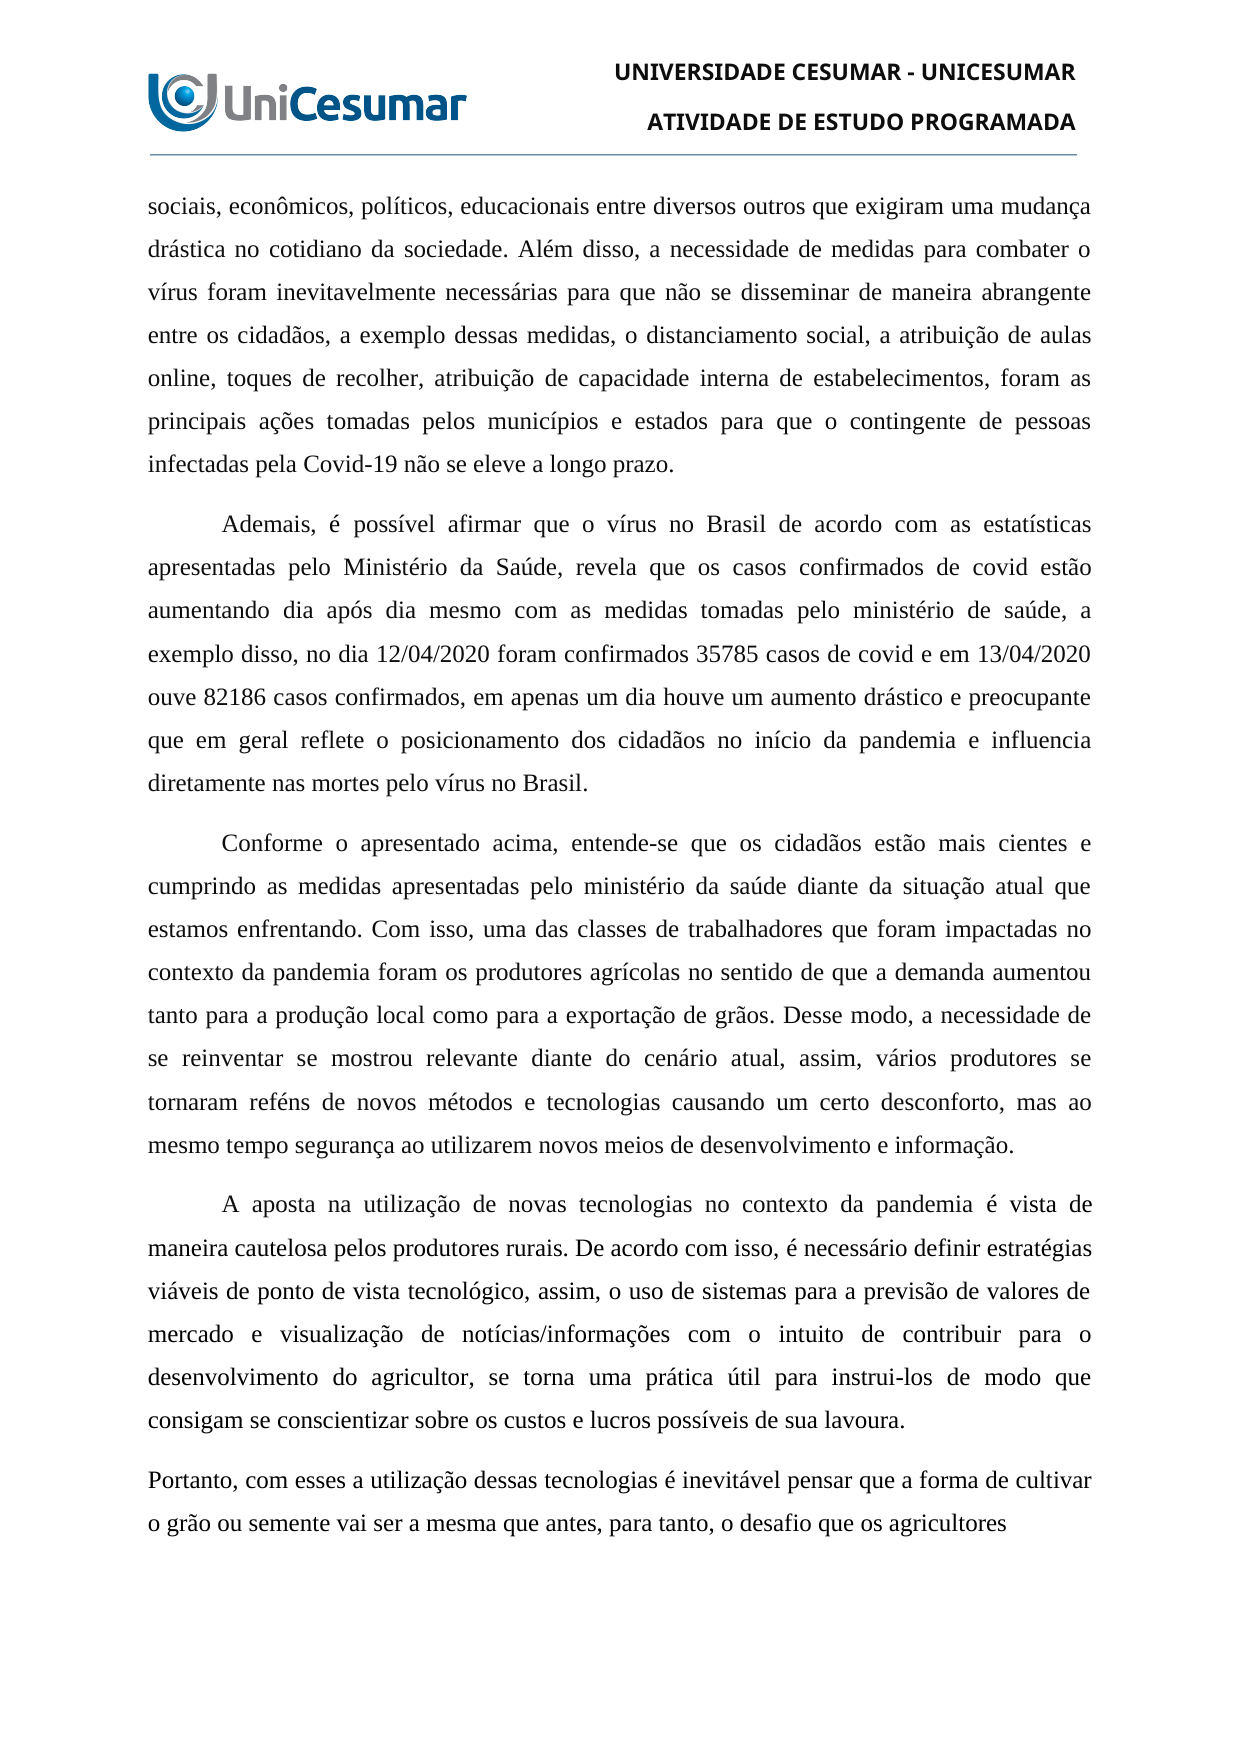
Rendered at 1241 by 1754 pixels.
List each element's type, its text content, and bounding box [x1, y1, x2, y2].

picture [147, 73, 468, 133]
text A aposta na utilização de novas tecnologias no contexto da pandemia é vista de maneira cautelosa pelos produtores rurais. De acordo com isso, é necessário definir estratégias viáveis de ponto de vista tecnológico, assim, o uso de sistemas para a previsão de valores de mercado e visualização de notícias/informações com o intuito de contribuir para o desenvolvimento do agricultor, se torna uma prática útil para instrui-los de modo que consigam se conscientizar sobre os custos e lucros possíveis de sua lavoura. [148, 1189, 1092, 1434]
text Ademais, é possível afirmar que o vírus no Brasil de acordo com as estatísticas apresentadas pelo Ministério da Saúde, revela que os casos confirmados de covid estão aumentando dia após dia mesmo com as medidas tomadas pelo ministério de saúde, a exemplo disso, no dia 12/04/2020 foram confirmados 35785 casos de covid e em 13/04/2020 ouve 82186 casos confirmados, em apenas um dia houve um aumento drástico e preocupante que em geral reflete o posicionamento dos cidadãos no início da pandemia e influencia diretamente nas mortes pelo vírus no Brasil. [148, 509, 1092, 797]
text Portanto, com esses a utilização dessas tecnologias é inevitável pensar que a forma de cultivar o grão ou semente vai ser a mesma que antes, para tanto, o desafio que os agricultores [148, 1465, 1092, 1537]
text Conforme o apresentado acima, entende-se que os cidadãos estão mais cientes e cumprindo as medidas apresentadas pelo ministério da saúde diante da situação atual que estamos enfrentando. Com isso, uma das classes de trabalhadores que foram impactadas no contexto da pandemia foram os produtores agrícolas no sentido de que a demanda aumentou tanto para a produção local como para a exportação de grãos. Desse modo, a necessidade de se reinventar se mostrou relevante diante do cenário atual, assim, vários produtores se tornaram reféns de novos métodos e tecnologias causando um certo desconforto, mas ao mesmo tempo segurança ao utilizarem novos meios de desenvolvimento e informação. [148, 828, 1092, 1158]
text sociais, econômicos, políticos, educacionais entre diversos outros que exigiram uma mudança drástica no cotidiano da sociedade. Além disso, a necessidade de medidas para combater o vírus foram inevitavelmente necessárias para que não se disseminar de maneira abrangente entre os cidadãos, a exemplo dessas medidas, o distanciamento social, a atribuição de aulas online, toques de recolher, atribuição de capacidade interna de estabelecimentos, foram as principais ações tomadas pelos municípios e estados para que o contingente de pessoas infectadas pela Covid-19 não se eleve a longo prazo. [148, 191, 1092, 478]
